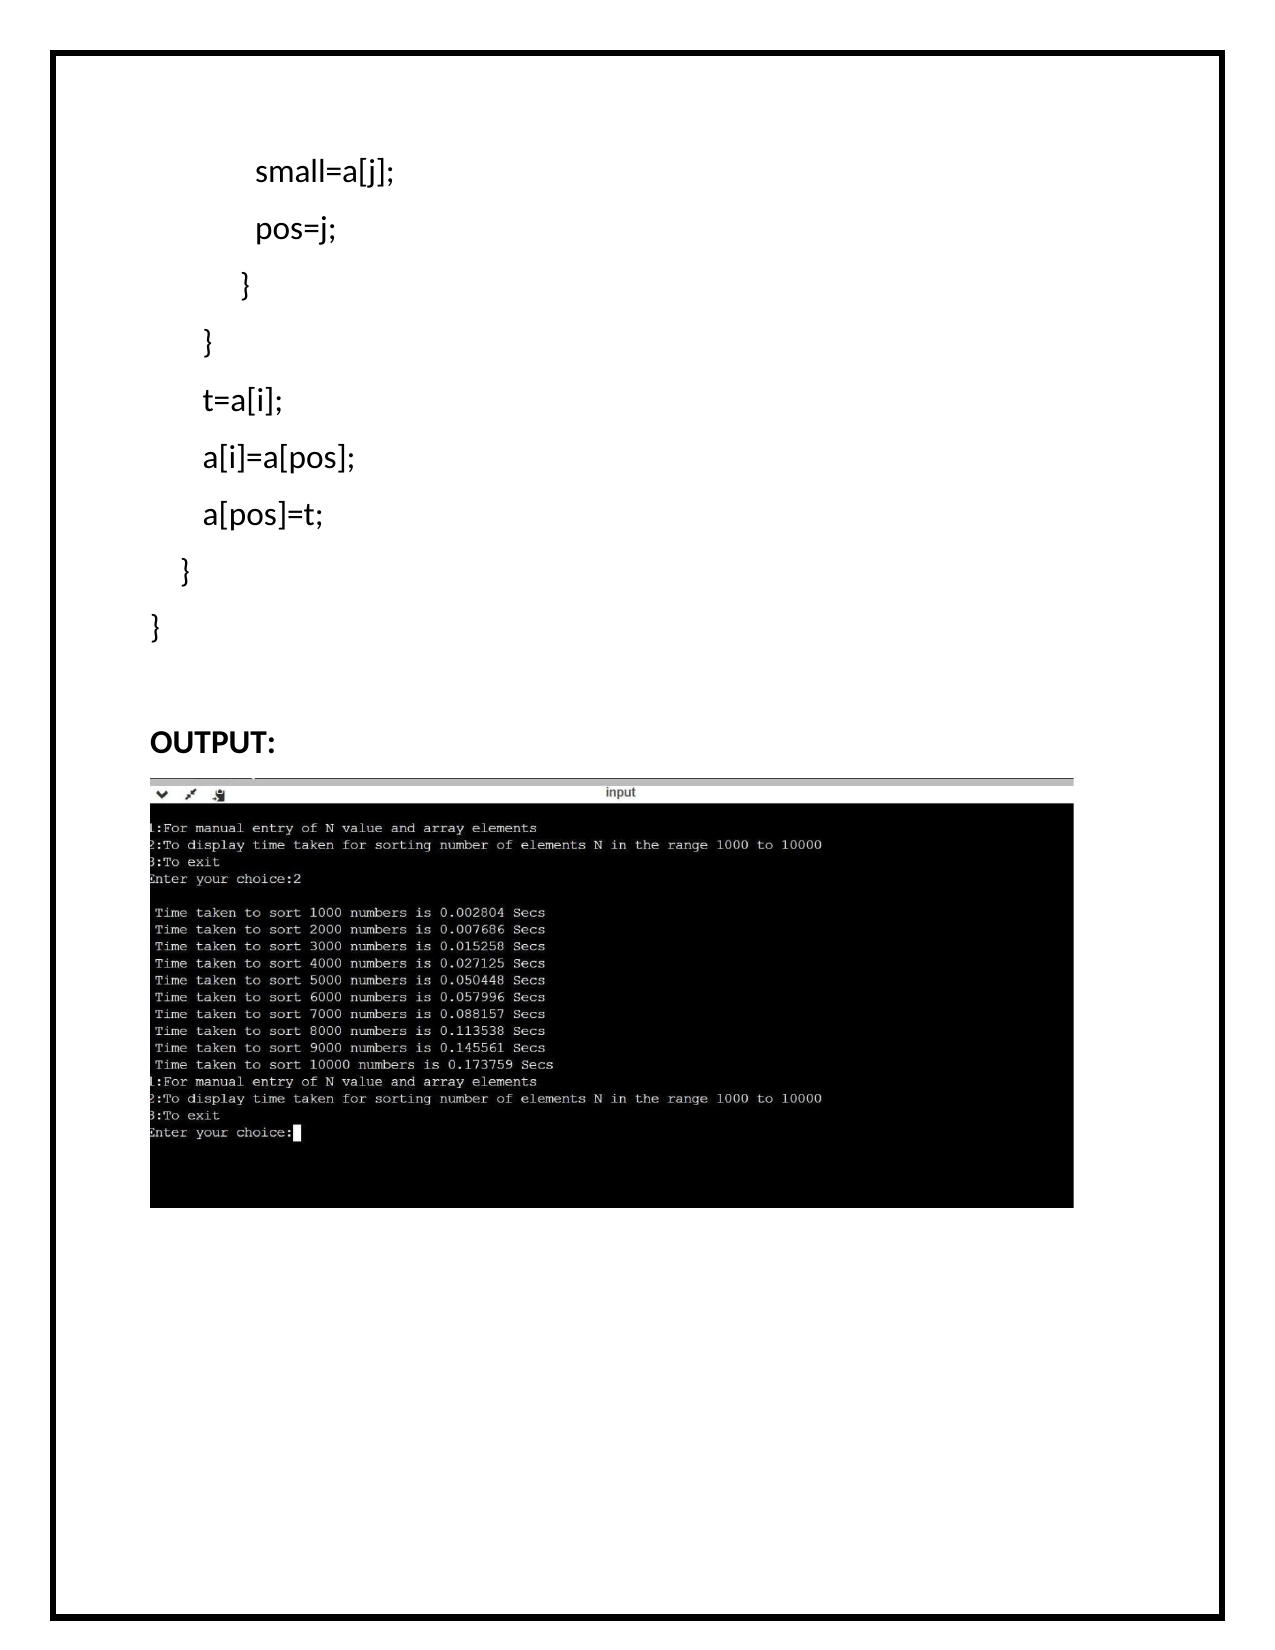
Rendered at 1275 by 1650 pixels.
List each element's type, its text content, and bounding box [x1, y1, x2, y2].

text } [240, 264, 1164, 305]
text OUTPUT: [150, 721, 1164, 762]
text } [202, 321, 1164, 362]
text } [180, 550, 1164, 591]
text t=a[i]; a[i]=a[pos]; a[pos]=t; [202, 379, 357, 533]
text small=a[j]; pos=j; [255, 150, 397, 248]
text } [150, 606, 1164, 647]
picture [150, 778, 1074, 1208]
